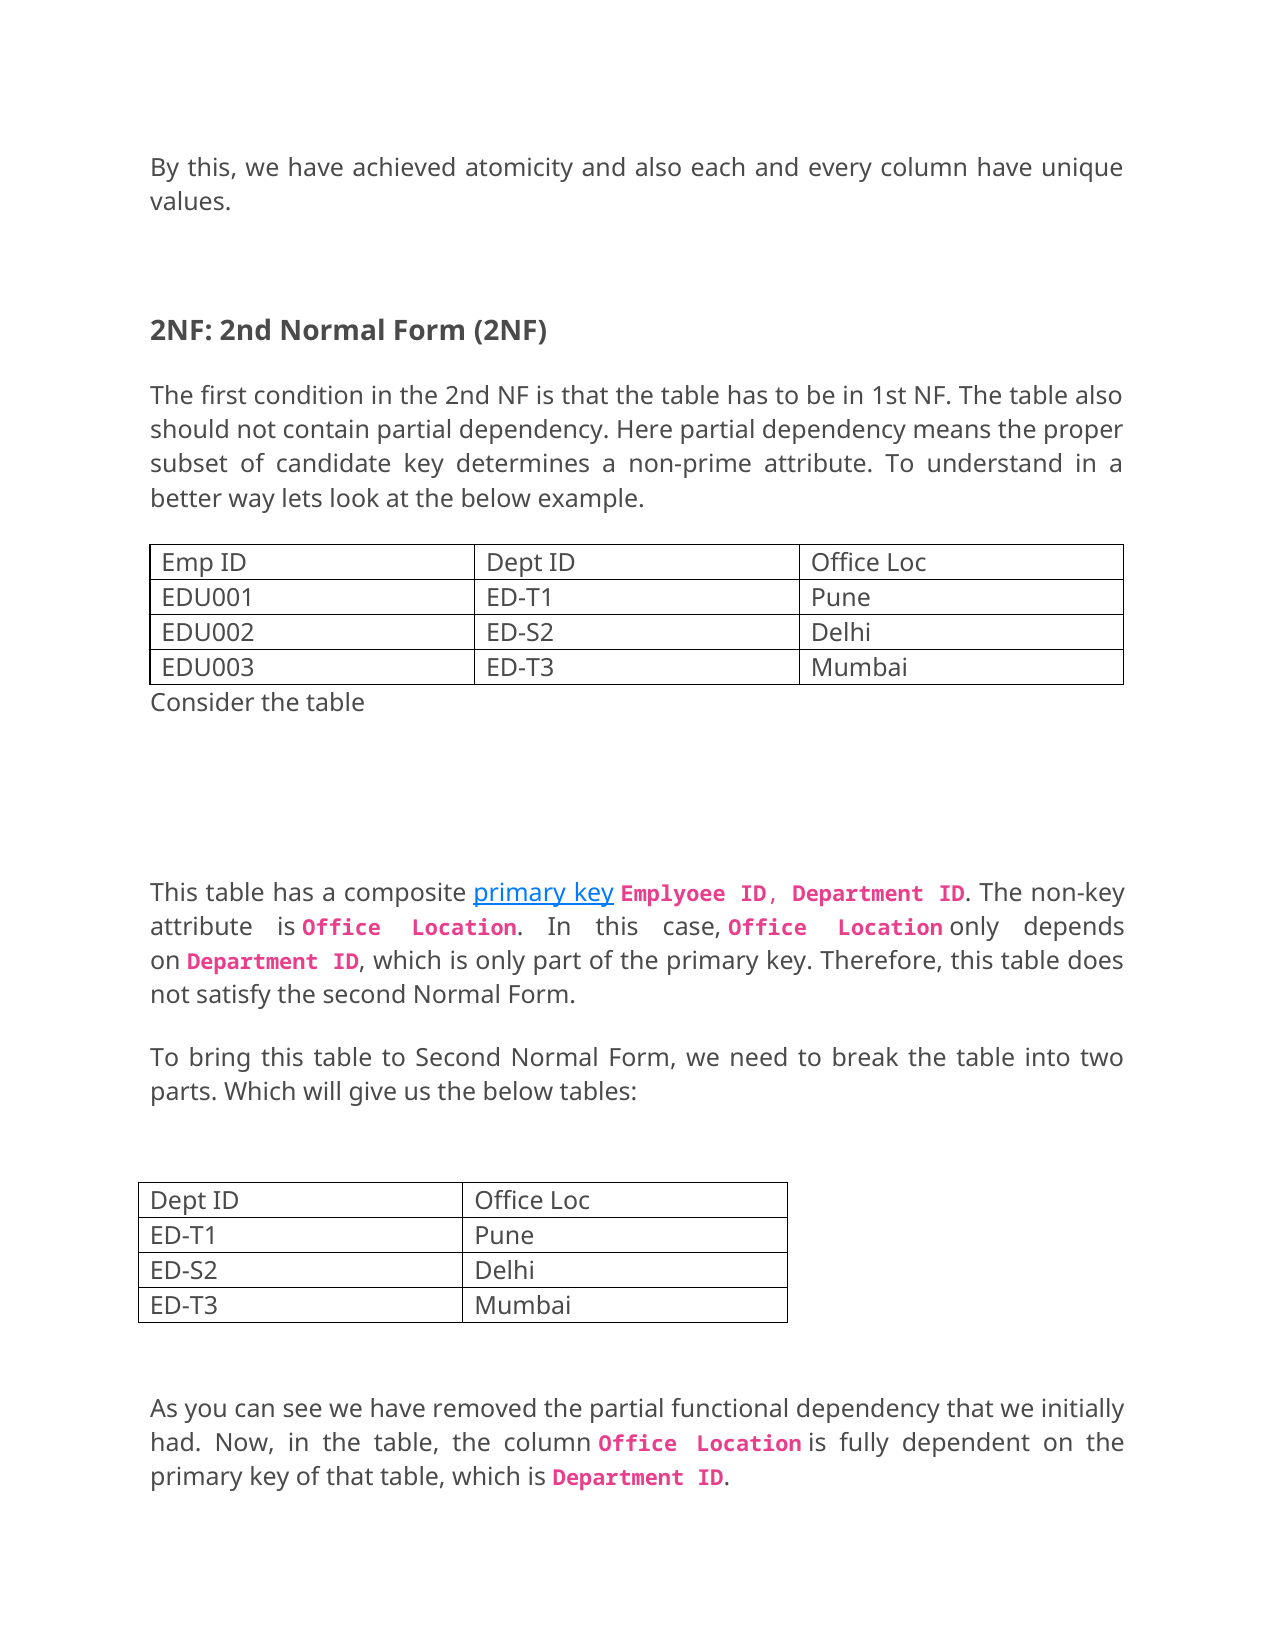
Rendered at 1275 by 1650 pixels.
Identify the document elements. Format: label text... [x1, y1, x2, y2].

text To bring this table to Second Normal Form, we need to break the table into two parts. Which will give us the below tables: [150, 1040, 1125, 1108]
table_header Dept ID [139, 1183, 462, 1217]
table_cell EDU002 [151, 615, 474, 649]
text As you can see we have removed the partial functional dependency that we initially had. Now, in the table, the column Office Location is fully dependent on the primary key of that table, which is Department ID. [150, 1390, 1125, 1492]
table_cell Delhi [463, 1253, 787, 1287]
table_cell Mumbai [800, 650, 1123, 684]
table_cell Pune [463, 1218, 787, 1252]
table_cell ED-T3 [475, 650, 799, 684]
table_cell Pune [800, 580, 1123, 614]
text Consider the table [150, 685, 1125, 719]
table_cell ED-T3 [139, 1288, 462, 1322]
table_header Office Loc [800, 545, 1123, 578]
table_cell ED-T1 [139, 1218, 462, 1252]
table_cell Delhi [800, 615, 1123, 649]
text By this, we have achieved atomicity and also each and every column have unique values. [150, 150, 1125, 218]
subtitle 2NF: 2nd Normal Form (2NF) [150, 311, 1125, 349]
text The first condition in the 2nd NF is that the table has to be in 1st NF. The table also should not contain partial dependency. Here partial dependency means the proper subset of candidate key determines a non-prime attribute. To understand in a better way lets look at the below example. [150, 378, 1125, 514]
table_header Dept ID [475, 545, 799, 578]
table_cell ED-S2 [475, 615, 799, 649]
table_cell Mumbai [463, 1288, 787, 1322]
table_header Emp ID [151, 545, 474, 578]
text This table has a composite primary key Emplyoee ID, Department ID. The non-key attribute is Office Location. In this case, Office Location only depends on Department ID, which is only part of the primary key. Therefore, this table does not satisfy the second Normal Form. [150, 874, 1125, 1011]
table_cell EDU003 [151, 650, 474, 684]
table_header Office Loc [463, 1183, 787, 1217]
table_cell EDU001 [151, 580, 474, 614]
table_cell ED-S2 [139, 1253, 462, 1287]
table_cell ED-T1 [475, 580, 799, 614]
